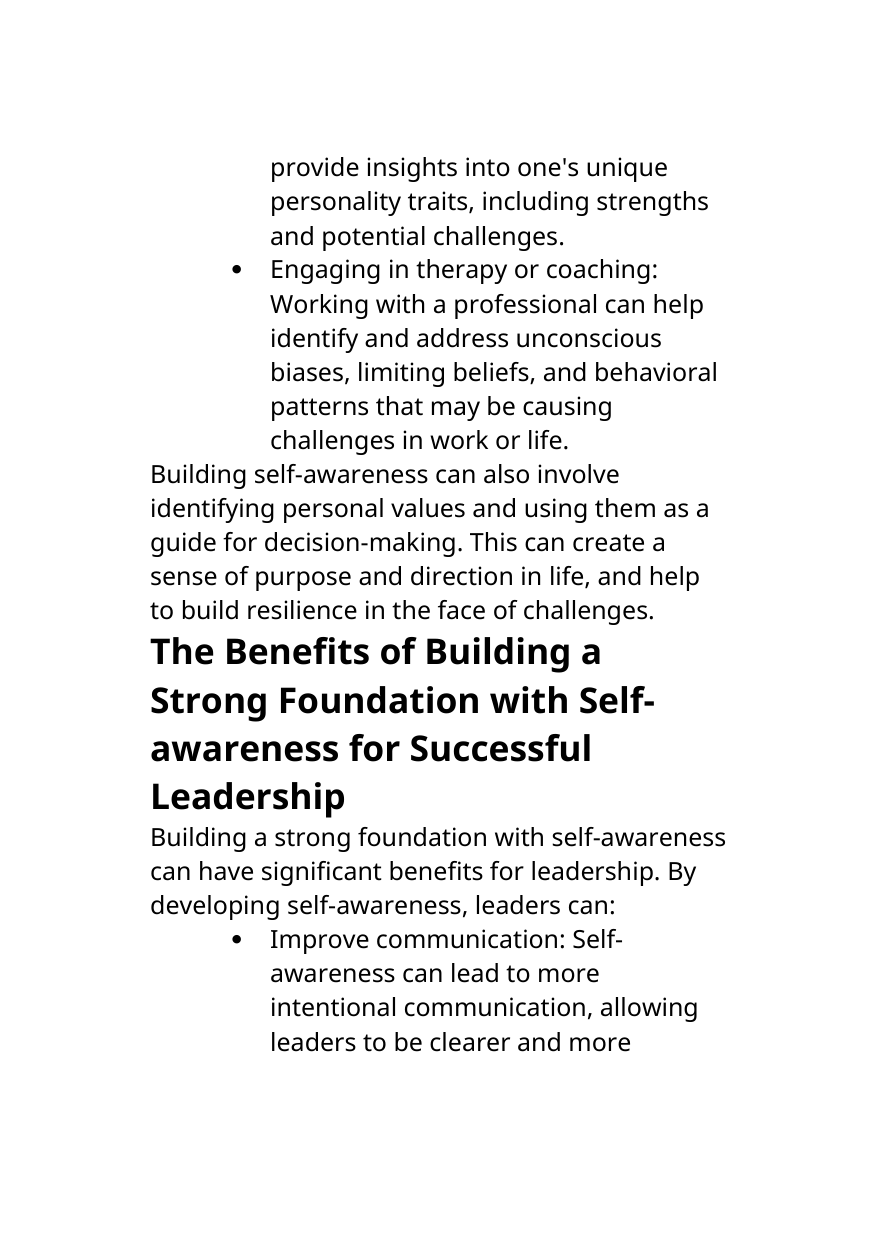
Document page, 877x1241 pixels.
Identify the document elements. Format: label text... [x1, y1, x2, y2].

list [232, 150, 727, 252]
text Building a strong foundation with self-awareness can have significant benefits for leadership. By developing self-awareness, leaders can: [150, 820, 727, 922]
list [232, 922, 727, 1058]
text Building self-awareness can also involve identifying personal values and using them as a guide for decision-making. This can create a sense of purpose and direction in life, and help to build resilience in the face of challenges. [150, 457, 727, 627]
subtitle The Benefits of Building a Strong Foundation with Self-awareness for Successful Leadership [150, 627, 727, 820]
list Engaging in therapy or coaching: Working with a professional can help identify and address unconscious biases, limiting beliefs, and behavioral patterns that may be causing challenges in work or life. [232, 252, 727, 457]
